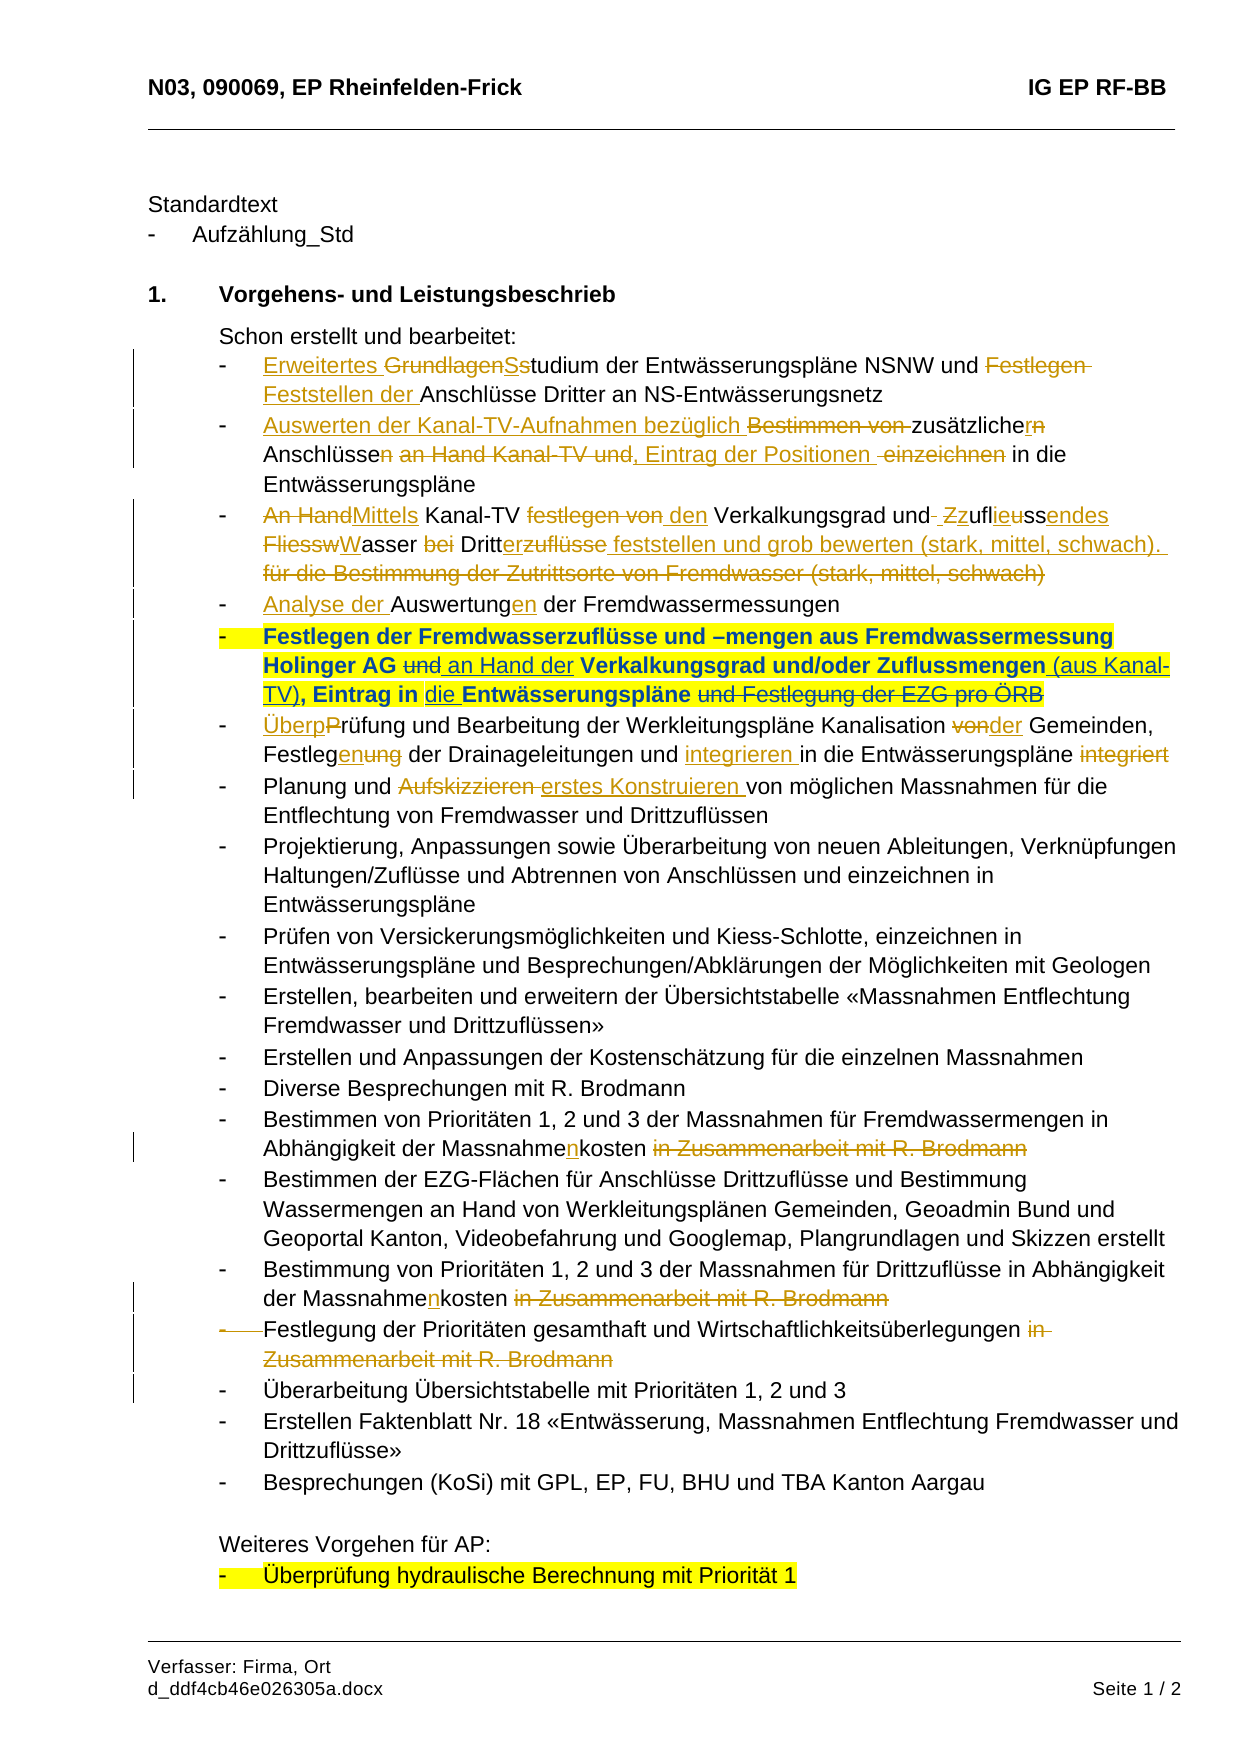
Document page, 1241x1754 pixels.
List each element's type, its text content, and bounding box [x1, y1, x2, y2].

text Kanal-TV Verkalkungsgrad unduflss asser Dritt [218, 499, 1181, 587]
text rüfung und Bearbeitung der Werkleitungspläne Kanalisation Gemeinden, Festleg der Drainageleitungen und in die Entwässerungspläne [218, 709, 1181, 768]
text Überarbeitung Übersichtstabelle mit Prioritäten 1, 2 und 3 [218, 1374, 1181, 1403]
text Überprüfung hydraulische Berechnung mit Priorität 1 [218, 1559, 1175, 1589]
text Auswertung der Fremdwassermessungen [218, 589, 1181, 618]
text Besprechungen (KoSi) mit GPL, EP, FU, BHU und TBA Kanton Aargau [218, 1466, 1181, 1495]
text Projektierung, Anpassungen sowie Überarbeitung von neuen Ableitungen, Verknüpfungen Haltungen/Zuflüsse und Abtrennen von Anschlüssen und einzeichnen in Entwässerungspläne [218, 830, 1181, 918]
text Festlegen der Fremdwasserzuflüsse und –mengen aus Fremdwassermessung Holinger AG Verkalkungsgrad und/oder Zuflussmengen, Eintrag in Entwässerungspläne [218, 620, 1181, 707]
text Erstellen und Anpassungen der Kostenschätzung für die einzelnen Massnahmen [218, 1041, 1181, 1070]
text Schon erstellt und bearbeitet: [218, 320, 1175, 349]
text Aufzählung_Std [148, 218, 1175, 247]
text Bestimmen von Prioritäten 1, 2 und 3 der Massnahmen für Fremdwassermengen in Abhängigkeit der Massnahmekosten [218, 1103, 1181, 1162]
text Prüfen von Versickerungsmöglichkeiten und Kiess-Schlotte, einzeichnen in Entwässerungspläne und Besprechungen/Abklärungen der Möglichkeiten mit Geologen [218, 920, 1181, 978]
subtitle Vorgehens- und Leistungsbeschrieb [148, 278, 1175, 307]
text Bestimmen der EZG-Flächen für Anschlüsse Drittzuflüsse und Bestimmung Wassermengen an Hand von Werkleitungsplänen Gemeinden, Geoadmin Bund und Geoportal Kanton, Videobefahrung und Googlemap, Plangrundlagen und Skizzen erstellt [218, 1164, 1181, 1251]
text Diverse Besprechungen mit R. Brodmann [218, 1072, 1181, 1101]
text Bestimmung von Prioritäten 1, 2 und 3 der Massnahmen für Drittzuflüsse in Abhängigkeit der Massnahmekosten [218, 1253, 1181, 1312]
text Erstellen, bearbeiten und erweitern der Übersichtstabelle «Massnahmen Entflechtung Fremdwasser und Drittzuflüssen» [218, 980, 1181, 1039]
text zusätzliche Anschlüsse in die Entwässerungspläne [218, 409, 1175, 497]
list Weiteres Vorgehen für AP: [218, 1528, 1175, 1557]
text Erstellen Faktenblatt Nr. 18 «Entwässerung, Massnahmen Entflechtung Fremdwasser und Drittzuflüsse» [218, 1405, 1181, 1464]
text Festlegung der Prioritäten gesamthaft und Wirtschaftlichkeitsüberlegungen [218, 1314, 1181, 1372]
text tudium der Entwässerungspläne NSNW und Anschlüsse Dritter an NS-Entwässerungsnetz [218, 349, 1175, 407]
text Planung und von möglichen Massnahmen für die Entflechtung von Fremdwasser und Drittzuflüssen [218, 770, 1181, 828]
text Standardtext [148, 189, 1175, 218]
